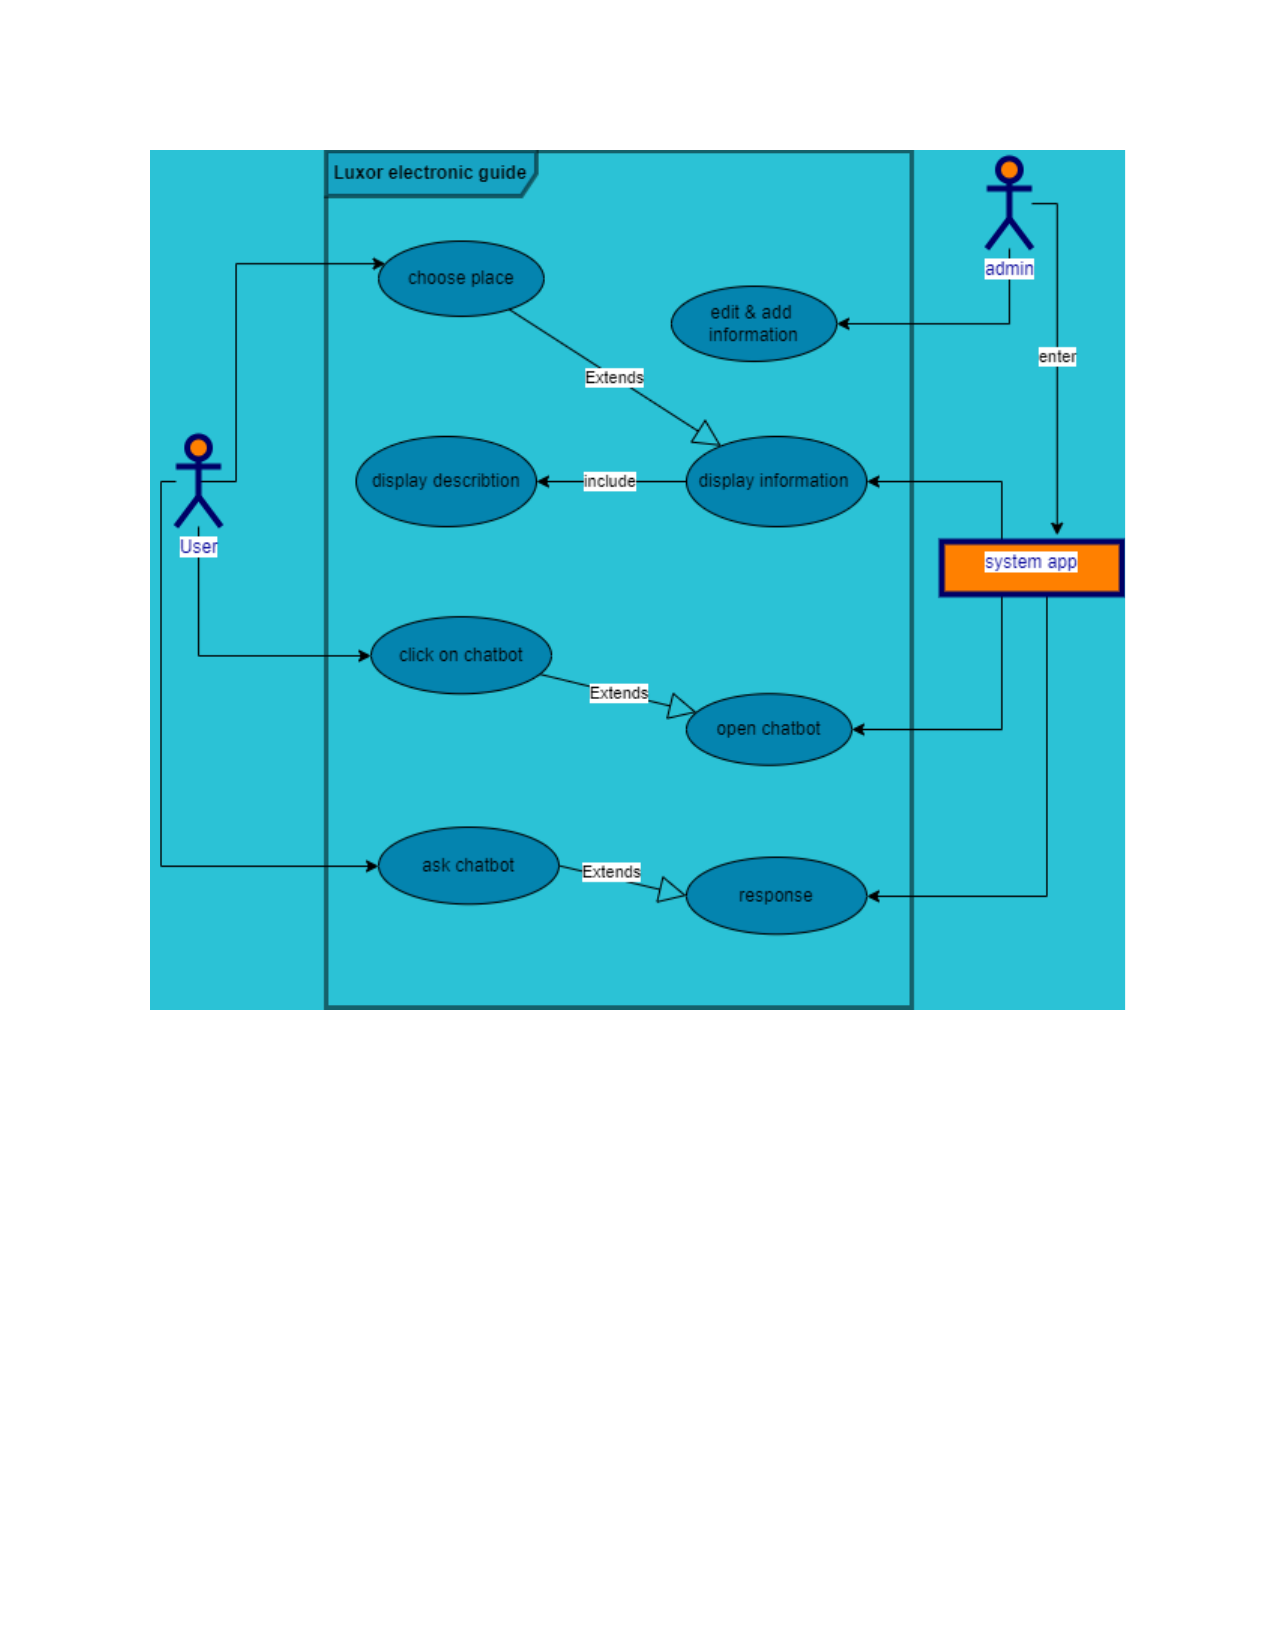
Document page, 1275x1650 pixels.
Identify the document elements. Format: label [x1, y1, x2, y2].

picture [150, 150, 1125, 1010]
